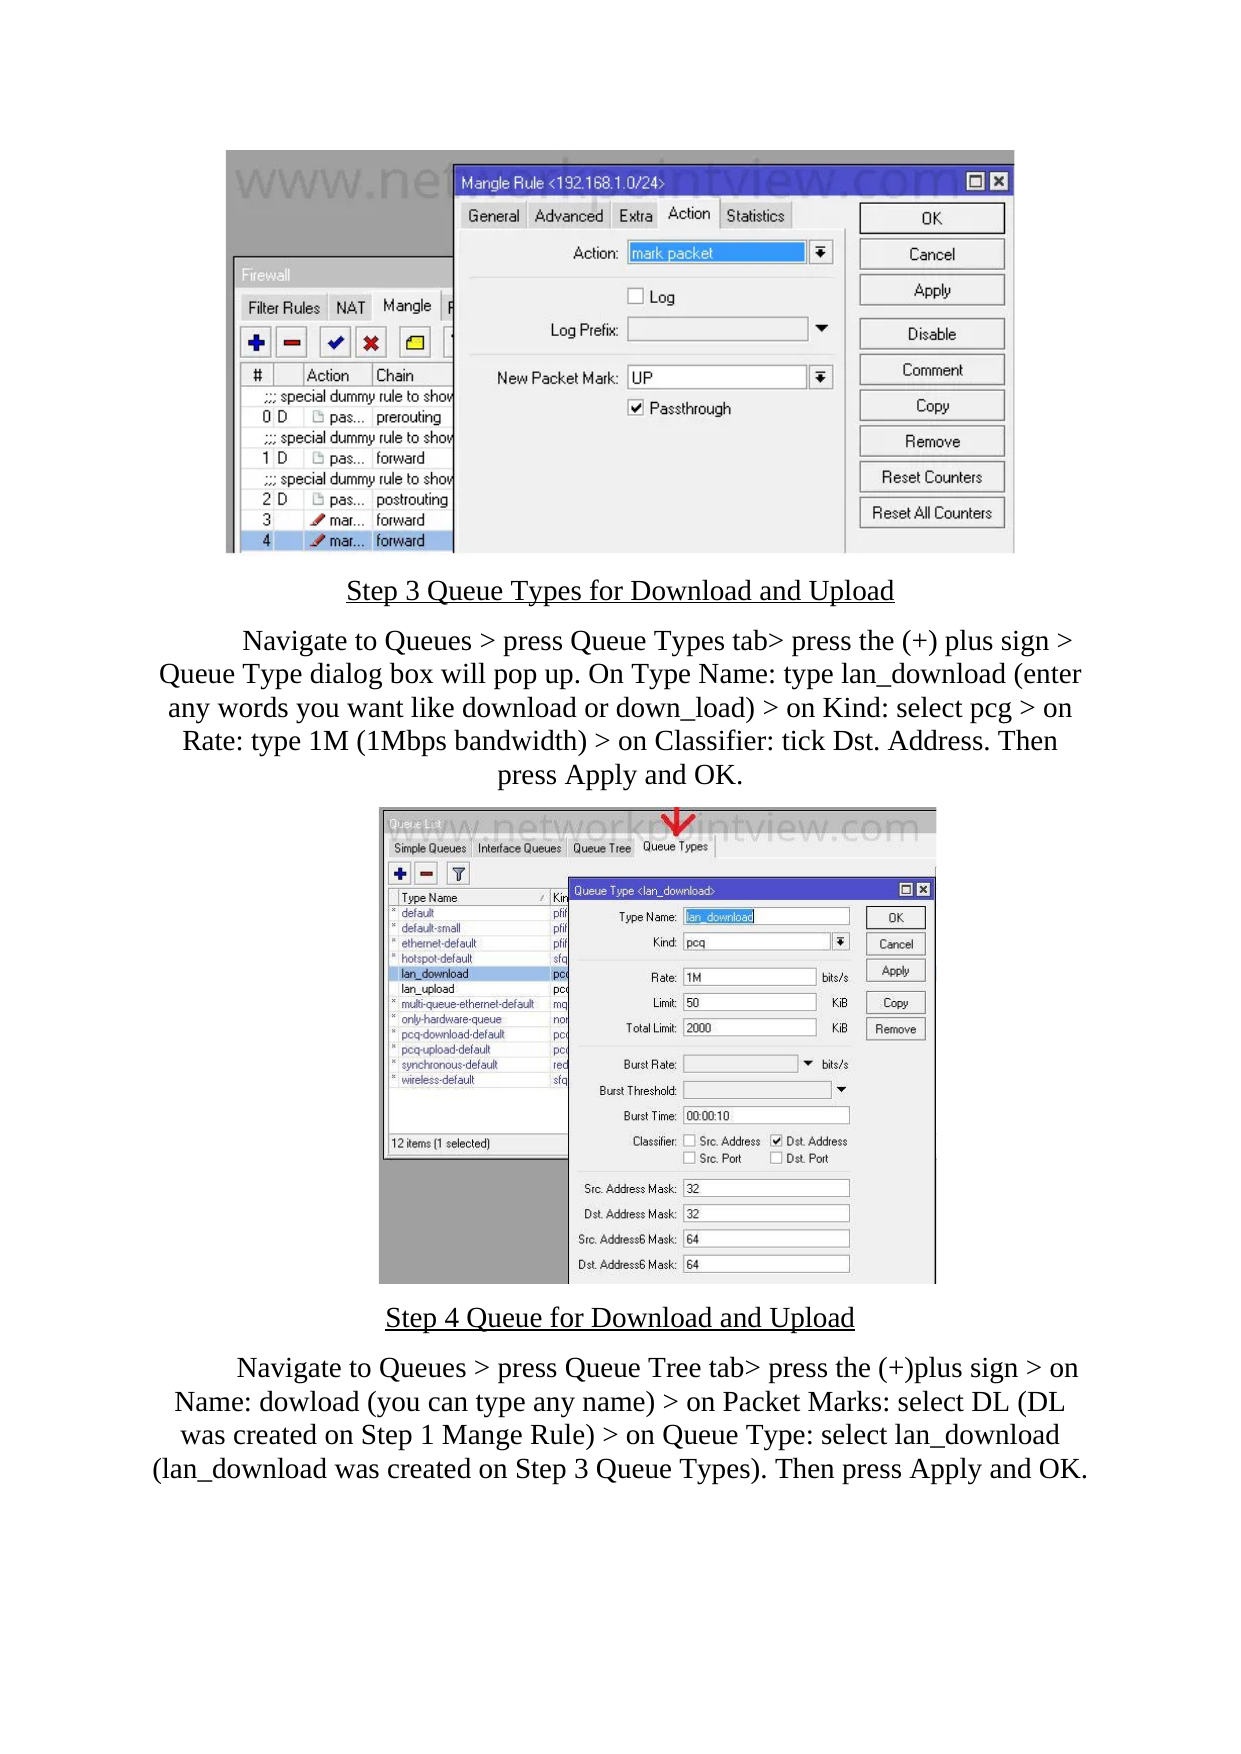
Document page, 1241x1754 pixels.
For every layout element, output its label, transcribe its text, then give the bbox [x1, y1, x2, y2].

text Navigate to Queues > press Queue Types tab> press the (+) plus sign > Queue Type dialog box will pop up. On Type Name: type lan_download (enter any words you want like download or down_load) > on Kind: select pcg > on Rate: type 1M (1Mbps bandwidth) > on Classifier: tick Dst. Address. Then press Apply and OK. [150, 623, 1090, 791]
picture [378, 807, 937, 1284]
text Navigate to Queues > press Queue Tree tab> press the (+)plus sign > on Name: dowload (you can type any name) > on Packet Marks: select DL (DL was created on Step 1 Mange Rule) > on Queue Type: select lan_download (lan_download was created on Step 3 Queue Types). Then press Apply and OK. [150, 1350, 1090, 1484]
picture [225, 150, 1015, 556]
text Step 3 Queue Types for Download and Upload [150, 573, 1090, 606]
text Step 4 Queue for Download and Upload [150, 1300, 1090, 1334]
